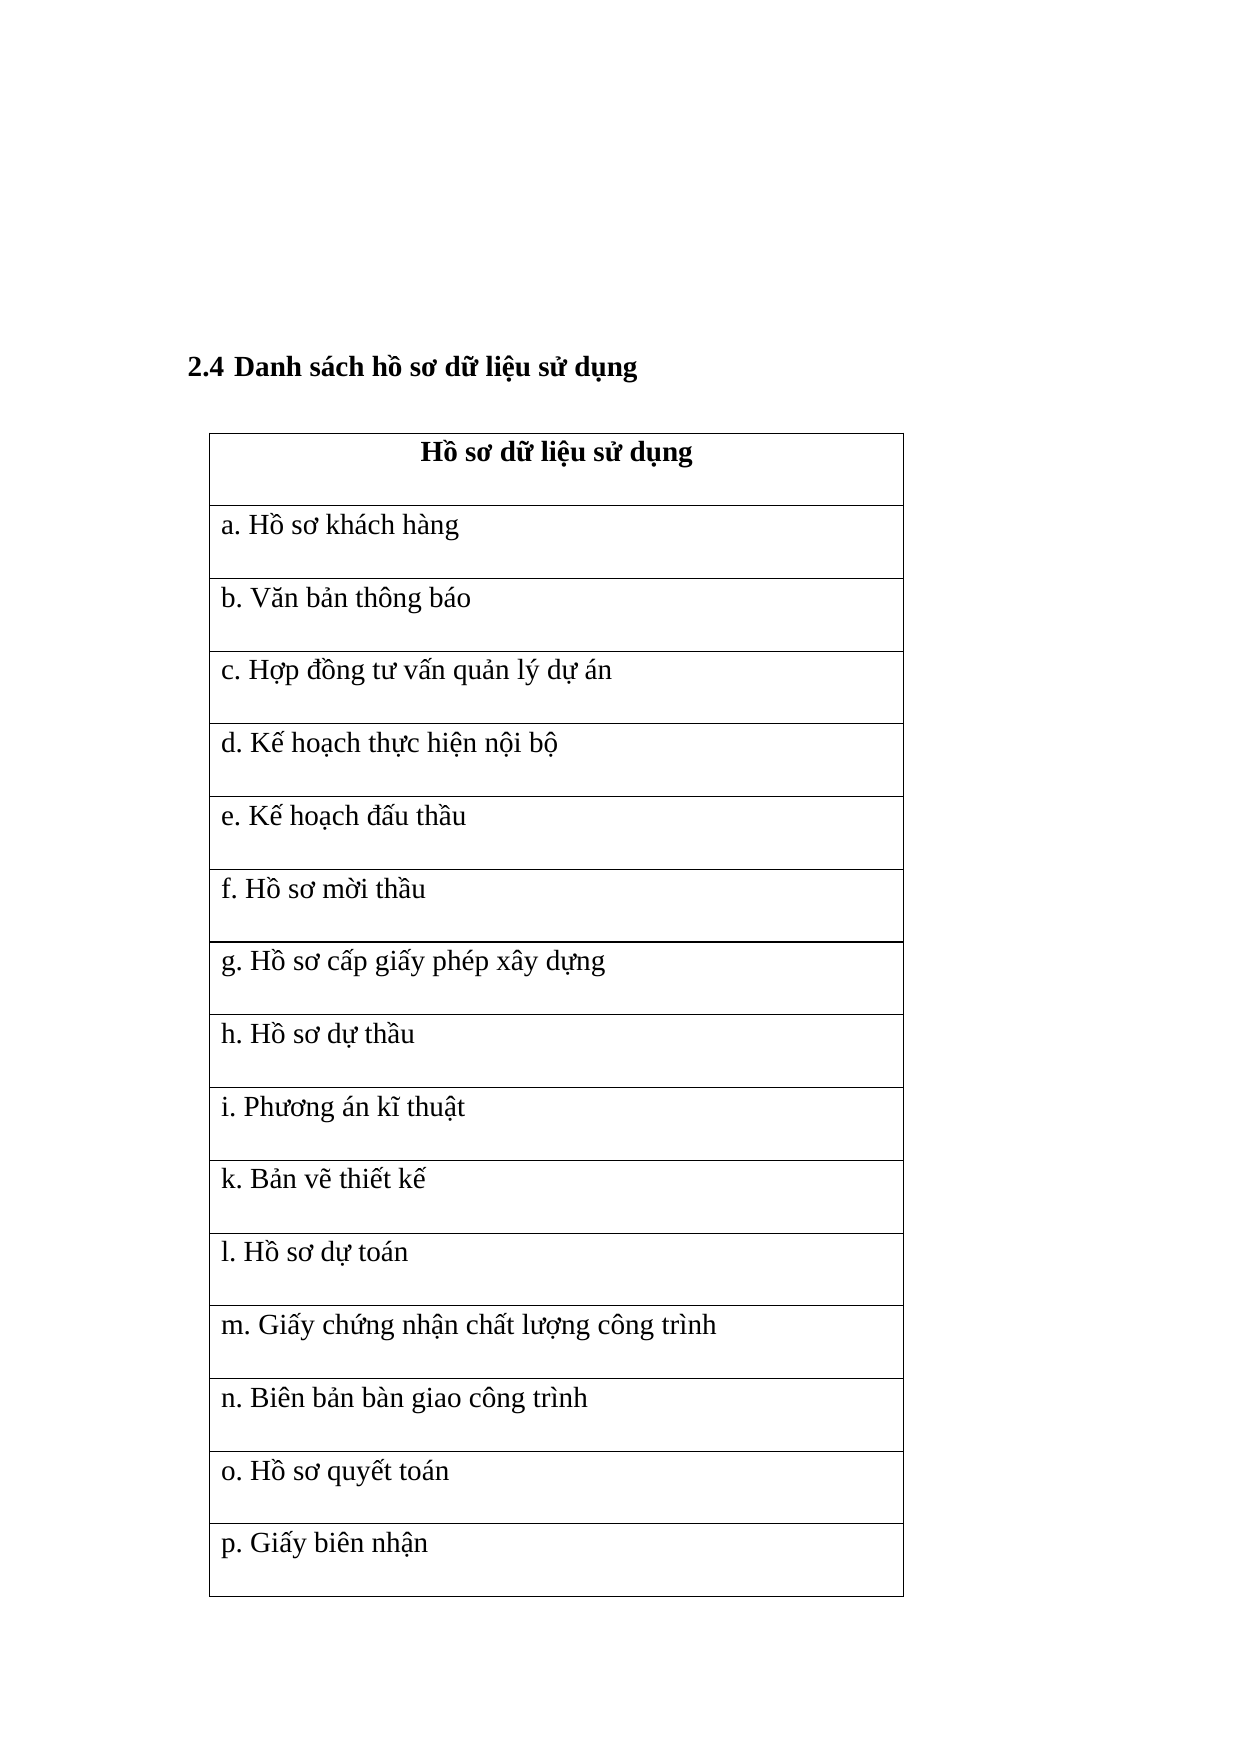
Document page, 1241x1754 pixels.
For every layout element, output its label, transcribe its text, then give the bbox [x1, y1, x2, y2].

table_cell h. Hồ sơ dự thầu [210, 1015, 903, 1087]
table_cell c. Hợp đồng tư vấn quản lý dự án [210, 652, 903, 723]
table_cell p. Giấy biên nhận [210, 1524, 903, 1596]
table_cell l. Hồ sơ dự toán [210, 1234, 903, 1305]
list Danh sách hồ sơ dữ liệu sử dụng [187, 349, 1090, 382]
table_cell i. Phương án kĩ thuật [210, 1088, 903, 1160]
table_cell o. Hồ sơ quyết toán [210, 1452, 903, 1523]
table_cell b. Văn bản thông báo [210, 579, 903, 651]
table_cell k. Bản vẽ thiết kế [210, 1161, 903, 1232]
table_cell f. Hồ sơ mời thầu [210, 870, 903, 941]
table_cell d. Kế hoạch thực hiện nội bộ [210, 724, 903, 796]
table_cell m. Giấy chứng nhận chất lượng công trình [210, 1306, 903, 1378]
table_cell a. Hồ sơ khách hàng [210, 506, 903, 578]
table_cell g. Hồ sơ cấp giấy phép xây dựng [210, 943, 903, 1014]
table_cell n. Biên bản bàn giao công trình [210, 1379, 903, 1451]
table_header Hồ sơ dữ liệu sử dụng [210, 434, 903, 505]
table_cell e. Kế hoạch đấu thầu [210, 797, 903, 869]
